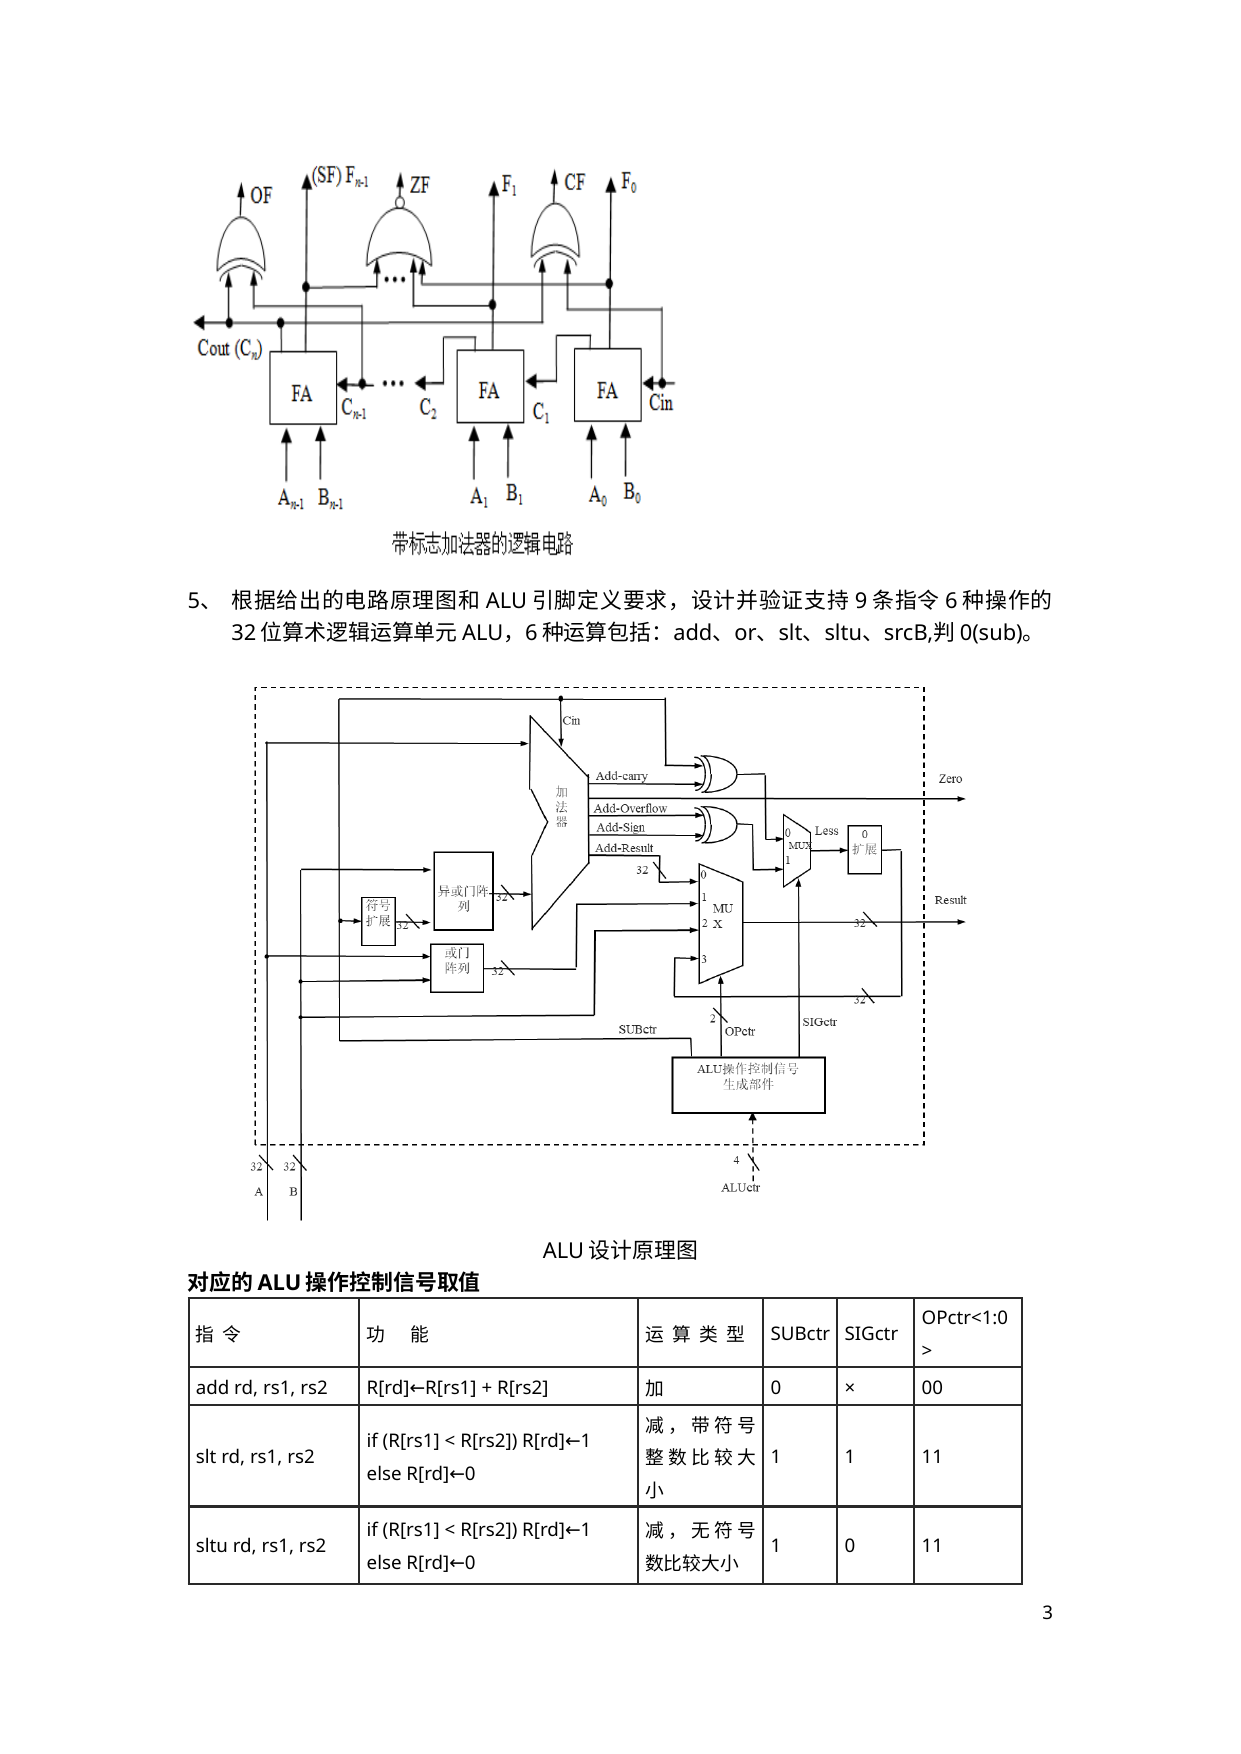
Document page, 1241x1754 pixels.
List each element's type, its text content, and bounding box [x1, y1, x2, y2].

table_cell R[rd]←R[rs1] + R[rs2] [360, 1368, 637, 1404]
table_header 指 令 [190, 1299, 358, 1366]
table_header 功 能 [360, 1299, 637, 1366]
table_cell slt rd, rs1, rs2 [190, 1406, 358, 1505]
table_cell 1 [764, 1406, 836, 1505]
table_cell 1 [838, 1406, 913, 1505]
text ALU设计原理图 [187, 1232, 1053, 1265]
picture [240, 679, 1000, 1231]
picture [187, 159, 684, 567]
table_cell if (R[rs1] < R[rs2]) R[rd]←1 else R[rd]←0 [360, 1508, 637, 1582]
table_cell add rd, rs1, rs2 [190, 1368, 358, 1404]
table_cell 减，带符号整数比较大小 [639, 1406, 762, 1505]
table_cell 0 [764, 1368, 836, 1404]
table_cell 11 [915, 1508, 1021, 1582]
table_header SIGctr [838, 1299, 913, 1366]
table_cell 加 [639, 1368, 762, 1404]
table_cell 00 [915, 1368, 1021, 1404]
table_header OPctr<1:0> [915, 1299, 1021, 1366]
text 对应的ALU操作控制信号取值 [187, 1265, 1053, 1297]
table_cell if (R[rs1] < R[rs2]) R[rd]←1 else R[rd]←0 [360, 1406, 637, 1505]
table_cell 11 [915, 1406, 1021, 1505]
table_header 运 算 类 型 [639, 1299, 762, 1366]
table_cell × [838, 1368, 913, 1404]
table_cell 减，无符号数比较大小 [639, 1508, 762, 1582]
table_cell 1 [764, 1508, 836, 1582]
table_cell 0 [838, 1508, 913, 1582]
table_cell sltu rd, rs1, rs2 [190, 1508, 358, 1582]
list 根据给出的电路原理图和ALU引脚定义要求，设计并验证支持9条指令6种操作的32位算术逻辑运算单元ALU，6种运算包括：add、or、slt、sltu、srcB,判0(sub)。 [187, 582, 1053, 647]
table_header SUBctr [764, 1299, 836, 1366]
